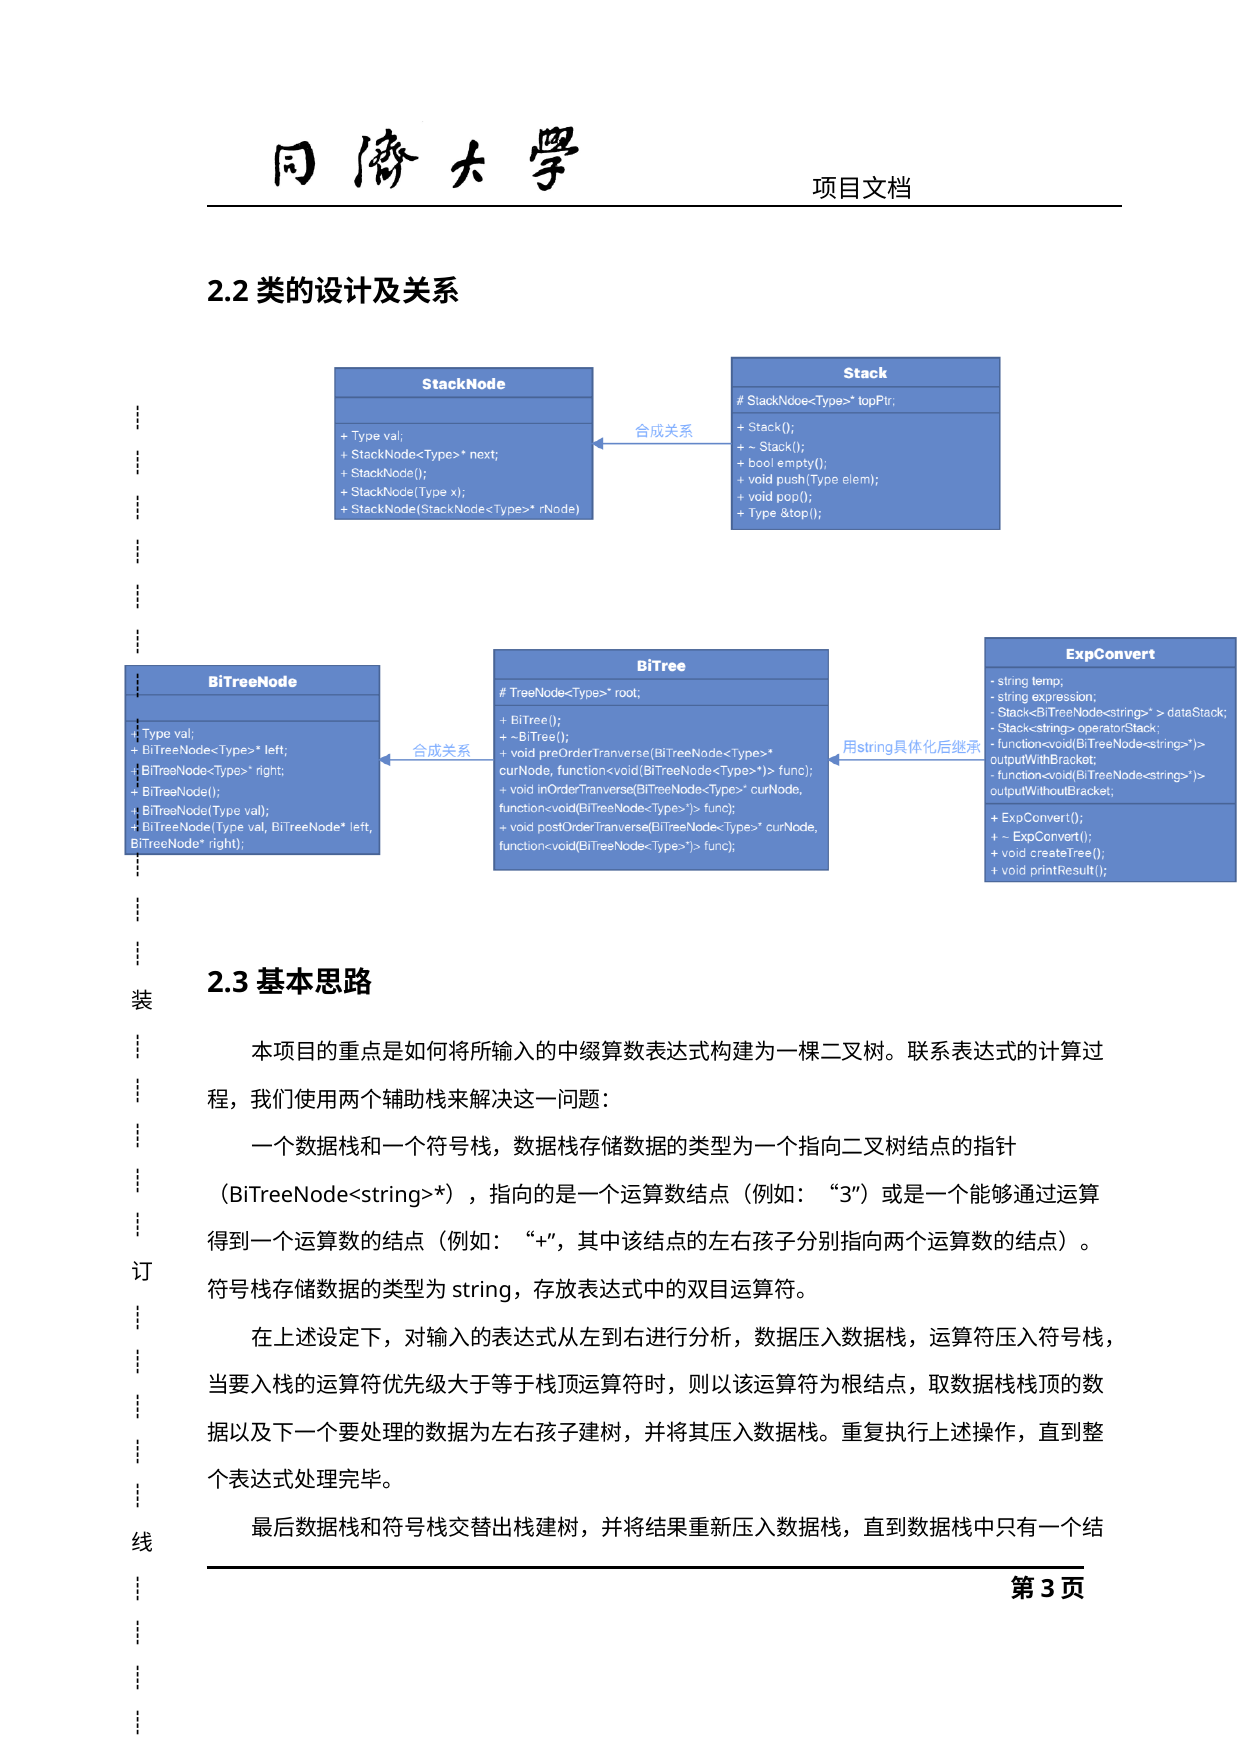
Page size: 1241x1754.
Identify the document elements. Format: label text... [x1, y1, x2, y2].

text 本项目的重点是如何将所输入的中缀算数表达式构建为一棵二叉树。联系表达式的计算过程，我们使用两个辅助栈来解决这一问题： [207, 1034, 1122, 1113]
subtitle 2.2 类的设计及关系 [207, 267, 1122, 309]
subtitle 2.3 基本思路 [207, 892, 1122, 1001]
picture [251, 118, 598, 198]
text 最后数据栈和符号栈交替出栈建树，并将结果重新压入数据栈，直到数据栈中只有一个结点且符号栈为空，则表达式二叉树建立完毕，数据栈中的结点即为根结点。 [207, 1509, 1122, 1541]
text 一个数据栈和一个符号栈，数据栈存储数据的类型为一个指向二叉树结点的指针（BiTreeNode<string>*），指向的是一个运算数结点（例如：“3”）或是一个能够通过运算得到一个运算数的结点（例如：“+”，其中该结点的左右孩子分别指向两个运算数的结点）。符号栈存储数据的类型为string，存放表达式中的双目运算符。 [207, 1129, 1122, 1304]
text 在上述设定下，对输入的表达式从左到右进行分析，数据压入数据栈，运算符压入符号栈，当要入栈的运算符优先级大于等于栈顶运算符时，则以该运算符为根结点，取数据栈栈顶的数据以及下一个要处理的数据为左右孩子建树，并将其压入数据栈。重复执行上述操作，直到整个表达式处理完毕。 [207, 1319, 1122, 1494]
